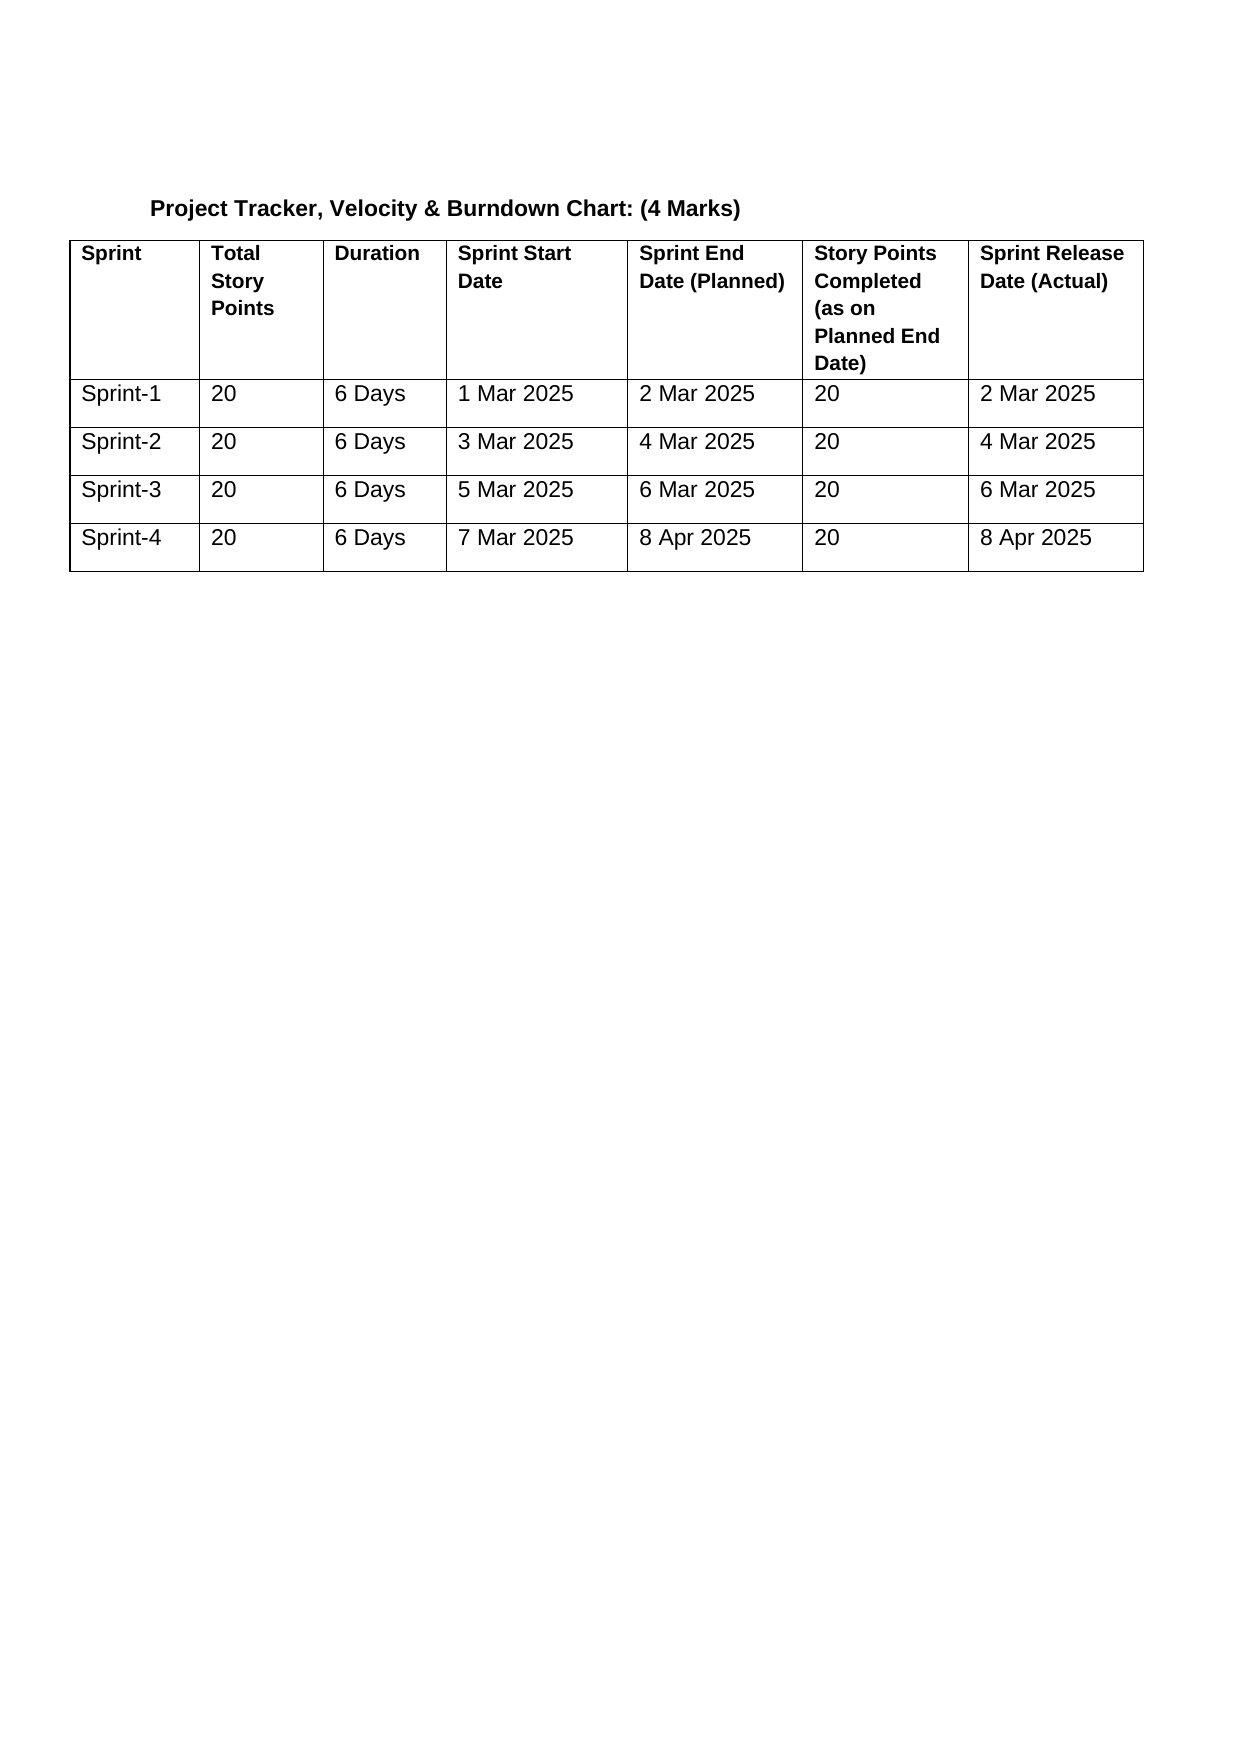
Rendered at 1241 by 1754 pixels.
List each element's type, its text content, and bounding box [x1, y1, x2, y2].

table_cell 2 Mar 2025 [628, 380, 802, 427]
table_cell 6 Mar 2025 [969, 476, 1143, 523]
table_cell Sprint-1 [71, 380, 199, 427]
table_cell 20 [803, 476, 968, 523]
table_header Story Points Completed (as on Planned End Date) [803, 241, 968, 379]
table_header Total Story Points [200, 241, 323, 379]
table_cell 1 Mar 2025 [447, 380, 627, 427]
table_cell 20 [200, 476, 323, 523]
table_cell 3 Mar 2025 [447, 428, 627, 475]
table_cell 6 Mar 2025 [628, 476, 802, 523]
table_cell 20 [200, 524, 323, 571]
table_cell 6 Days [324, 476, 446, 523]
table_header Sprint [71, 241, 199, 379]
table_header Sprint Start Date [447, 241, 627, 379]
table_cell 5 Mar 2025 [447, 476, 627, 523]
table_cell 8 Apr 2025 [628, 524, 802, 571]
table_header Duration [324, 241, 446, 379]
table_cell 4 Mar 2025 [628, 428, 802, 475]
table_cell 20 [200, 380, 323, 427]
table_cell 20 [200, 428, 323, 475]
table_cell 6 Days [324, 524, 446, 571]
table_cell 6 Days [324, 380, 446, 427]
table_cell Sprint-3 [71, 476, 199, 523]
table_cell 4 Mar 2025 [969, 428, 1143, 475]
table_header Sprint Release Date (Actual) [969, 241, 1143, 379]
table_cell 7 Mar 2025 [447, 524, 627, 571]
table_cell 20 [803, 428, 968, 475]
table_cell 2 Mar 2025 [969, 380, 1143, 427]
table_cell 20 [803, 524, 968, 571]
table_cell Sprint-4 [71, 524, 199, 571]
table_cell 8 Apr 2025 [969, 524, 1143, 571]
table_cell 6 Days [324, 428, 446, 475]
table_cell Sprint-2 [71, 428, 199, 475]
table_cell 20 [803, 380, 968, 427]
table_header Sprint End Date (Planned) [628, 241, 802, 379]
text Project Tracker, Velocity & Burndown Chart: (4 Marks) [150, 195, 1090, 221]
